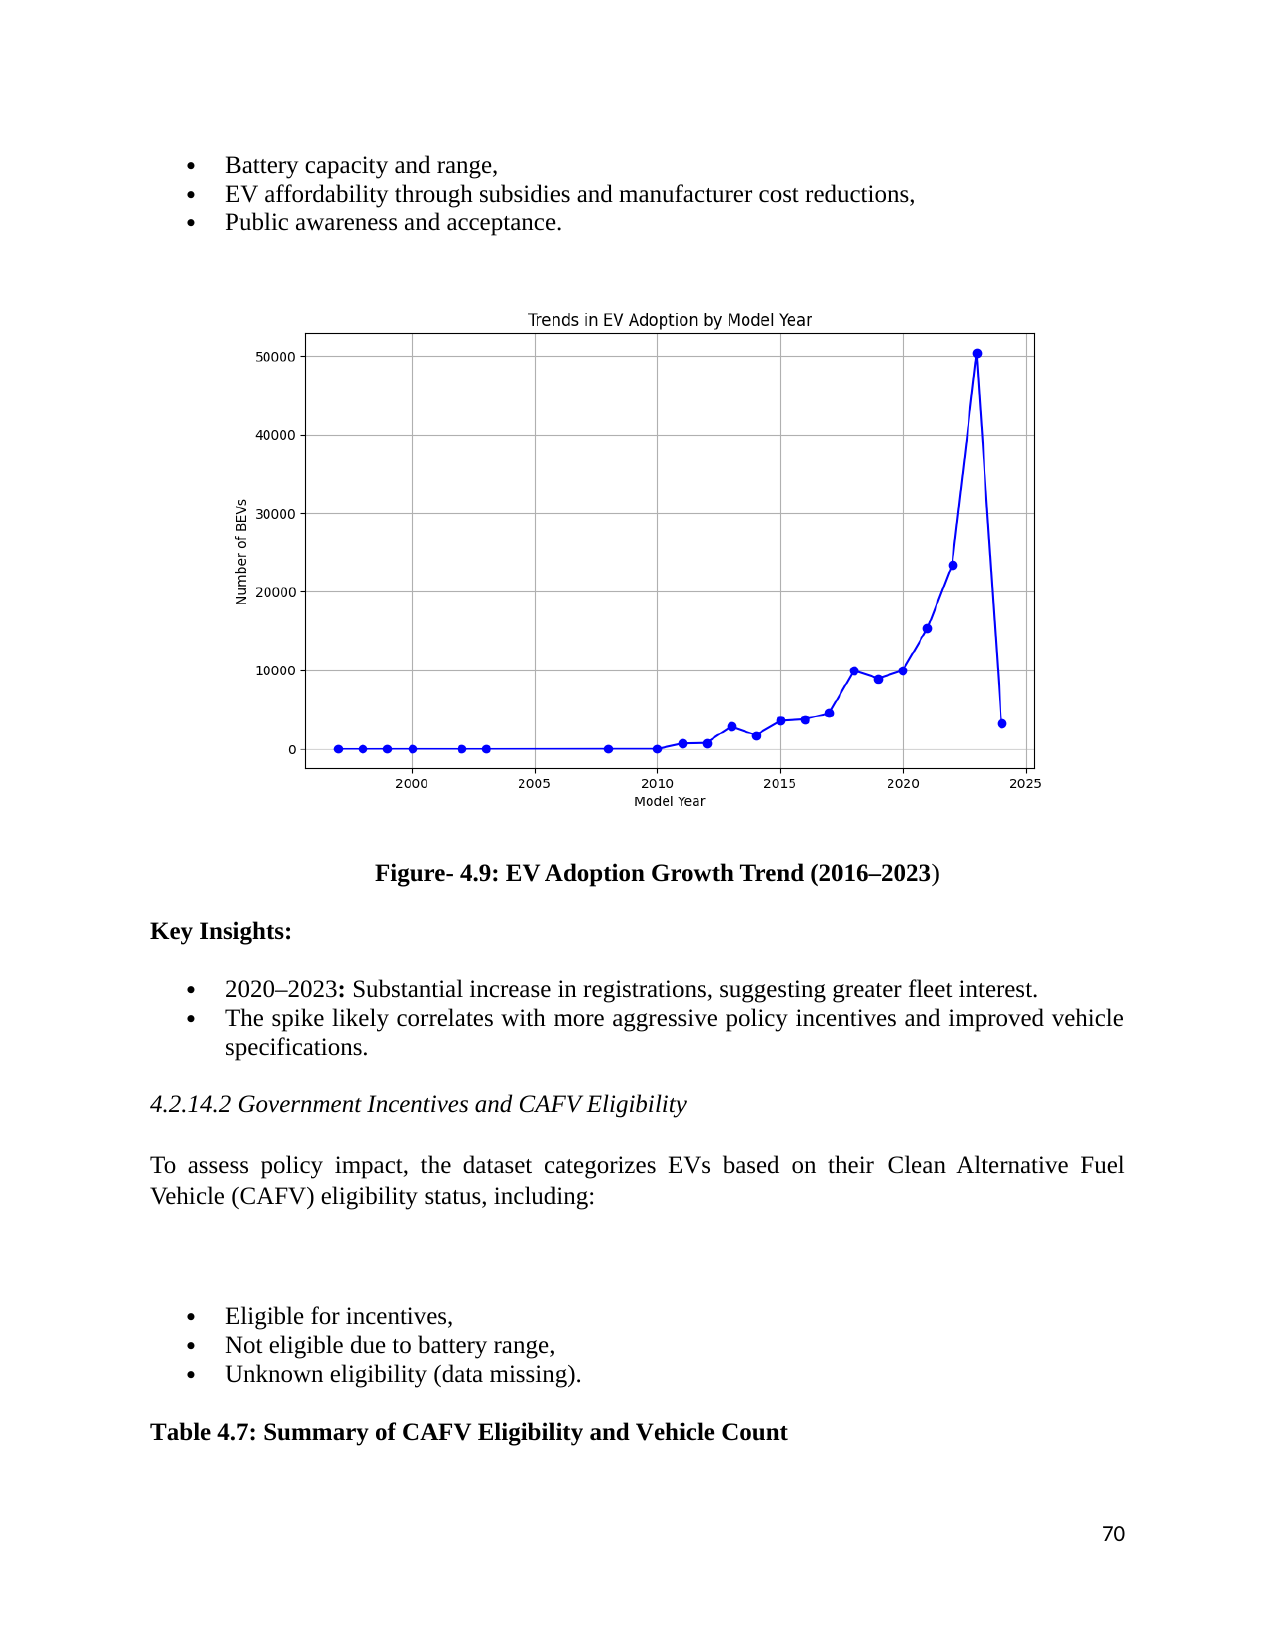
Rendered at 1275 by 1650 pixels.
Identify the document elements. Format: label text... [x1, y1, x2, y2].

text To assess policy impact, the dataset categorizes EVs based on their Clean Alternative Fuel Vehicle (CAFV) eligibility status, including: [150, 1150, 1125, 1209]
subtitle Table 4.7: Summary of CAFV Eligibility and Vehicle Count [150, 1417, 1125, 1445]
list Public awareness and acceptance. [187, 207, 1125, 236]
text Figure- 4.9: EV Adoption Growth Trend (2016–2023) [150, 858, 1125, 887]
list The spike likely correlates with more aggressive policy incentives and improved vehicle specifications. [187, 1003, 1125, 1060]
list EV affordability through subsidies and manufacturer cost reductions, [187, 179, 1125, 207]
list Battery capacity and range, [187, 150, 1125, 179]
list Eligible for incentives, [187, 1301, 1125, 1330]
list 2020–2023: Substantial increase in registrations, suggesting greater fleet interest. [187, 974, 1125, 1003]
text Key Insights: [150, 916, 1125, 945]
picture [187, 265, 1128, 830]
subtitle 4.2.14.2 Government Incentives and CAFV Eligibility [150, 1089, 1125, 1118]
list Not eligible due to battery range, [187, 1330, 1125, 1359]
list Unknown eligibility (data missing). [187, 1359, 1125, 1387]
